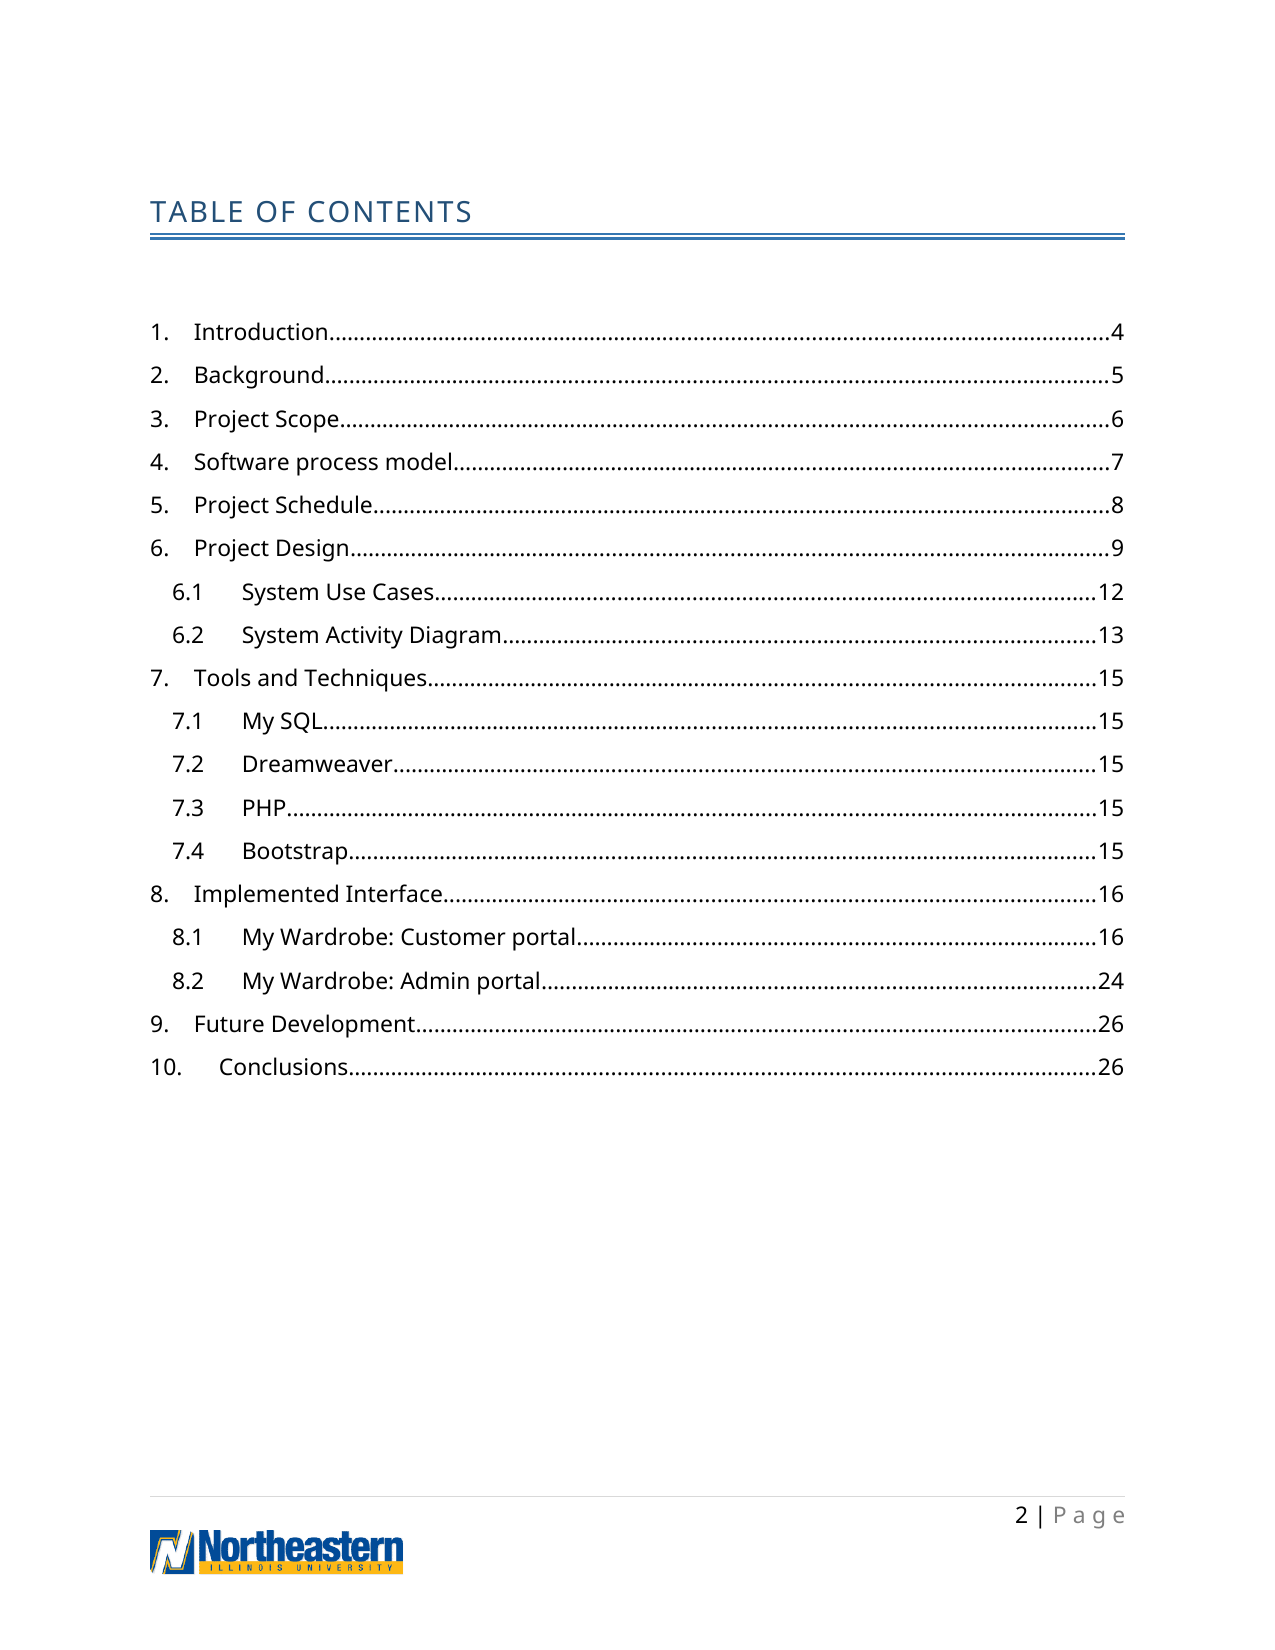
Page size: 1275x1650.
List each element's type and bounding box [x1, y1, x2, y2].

picture [150, 1530, 404, 1575]
